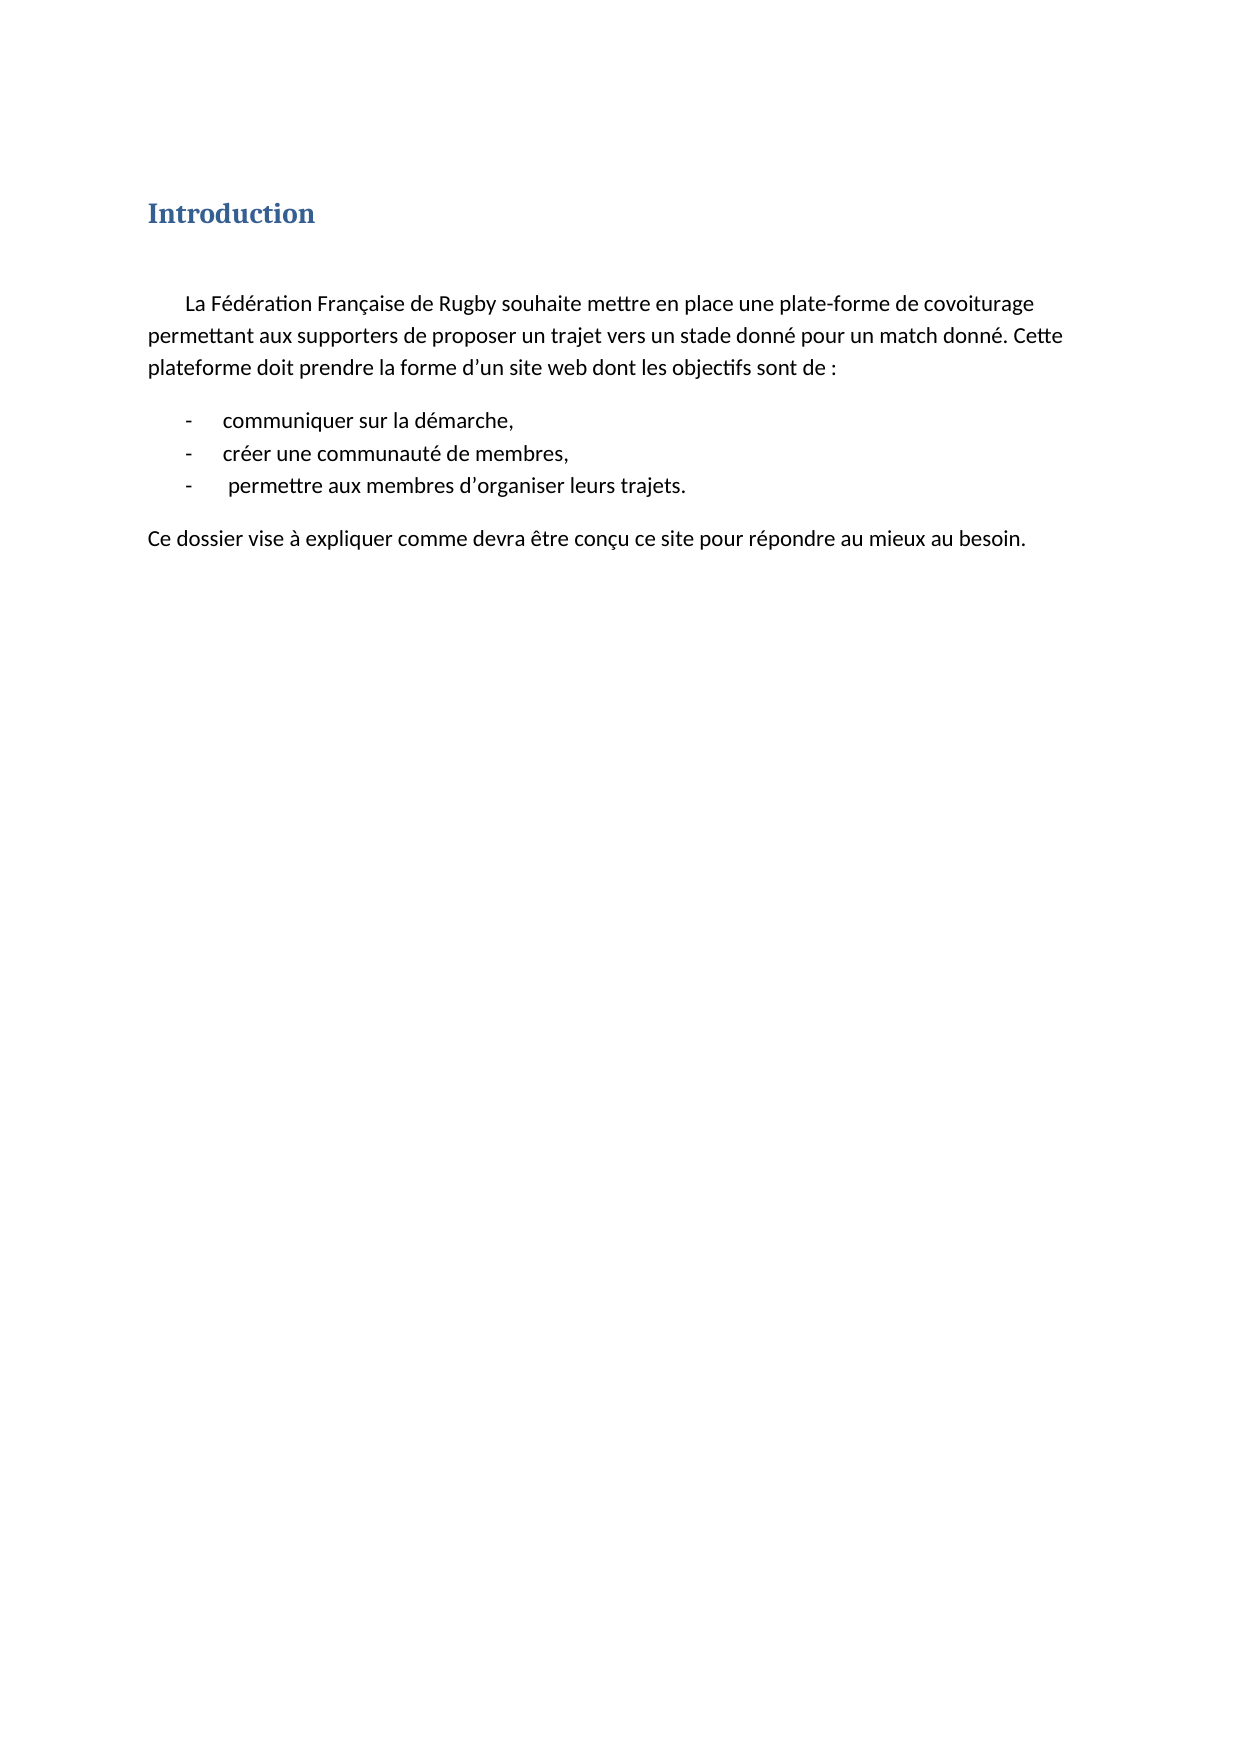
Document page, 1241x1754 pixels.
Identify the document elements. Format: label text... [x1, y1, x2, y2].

text La Fédération Française de Rugby souhaite mettre en place une plate-forme de covoiturage permettant aux supporters de proposer un trajet vers un stade donné pour un match donné. Cette plateforme doit prendre la forme d’un site web dont les objectifs sont de : [148, 289, 1093, 382]
list communiquer sur la démarche, [185, 407, 1093, 434]
text Ce dossier vise à expliquer comme devra être conçu ce site pour répondre au mieux au besoin. [148, 524, 1093, 552]
list permettre aux membres d’organiser leurs trajets. [185, 471, 1093, 499]
list créer une communauté de membres, [185, 439, 1093, 467]
subtitle Introduction [148, 198, 1093, 231]
